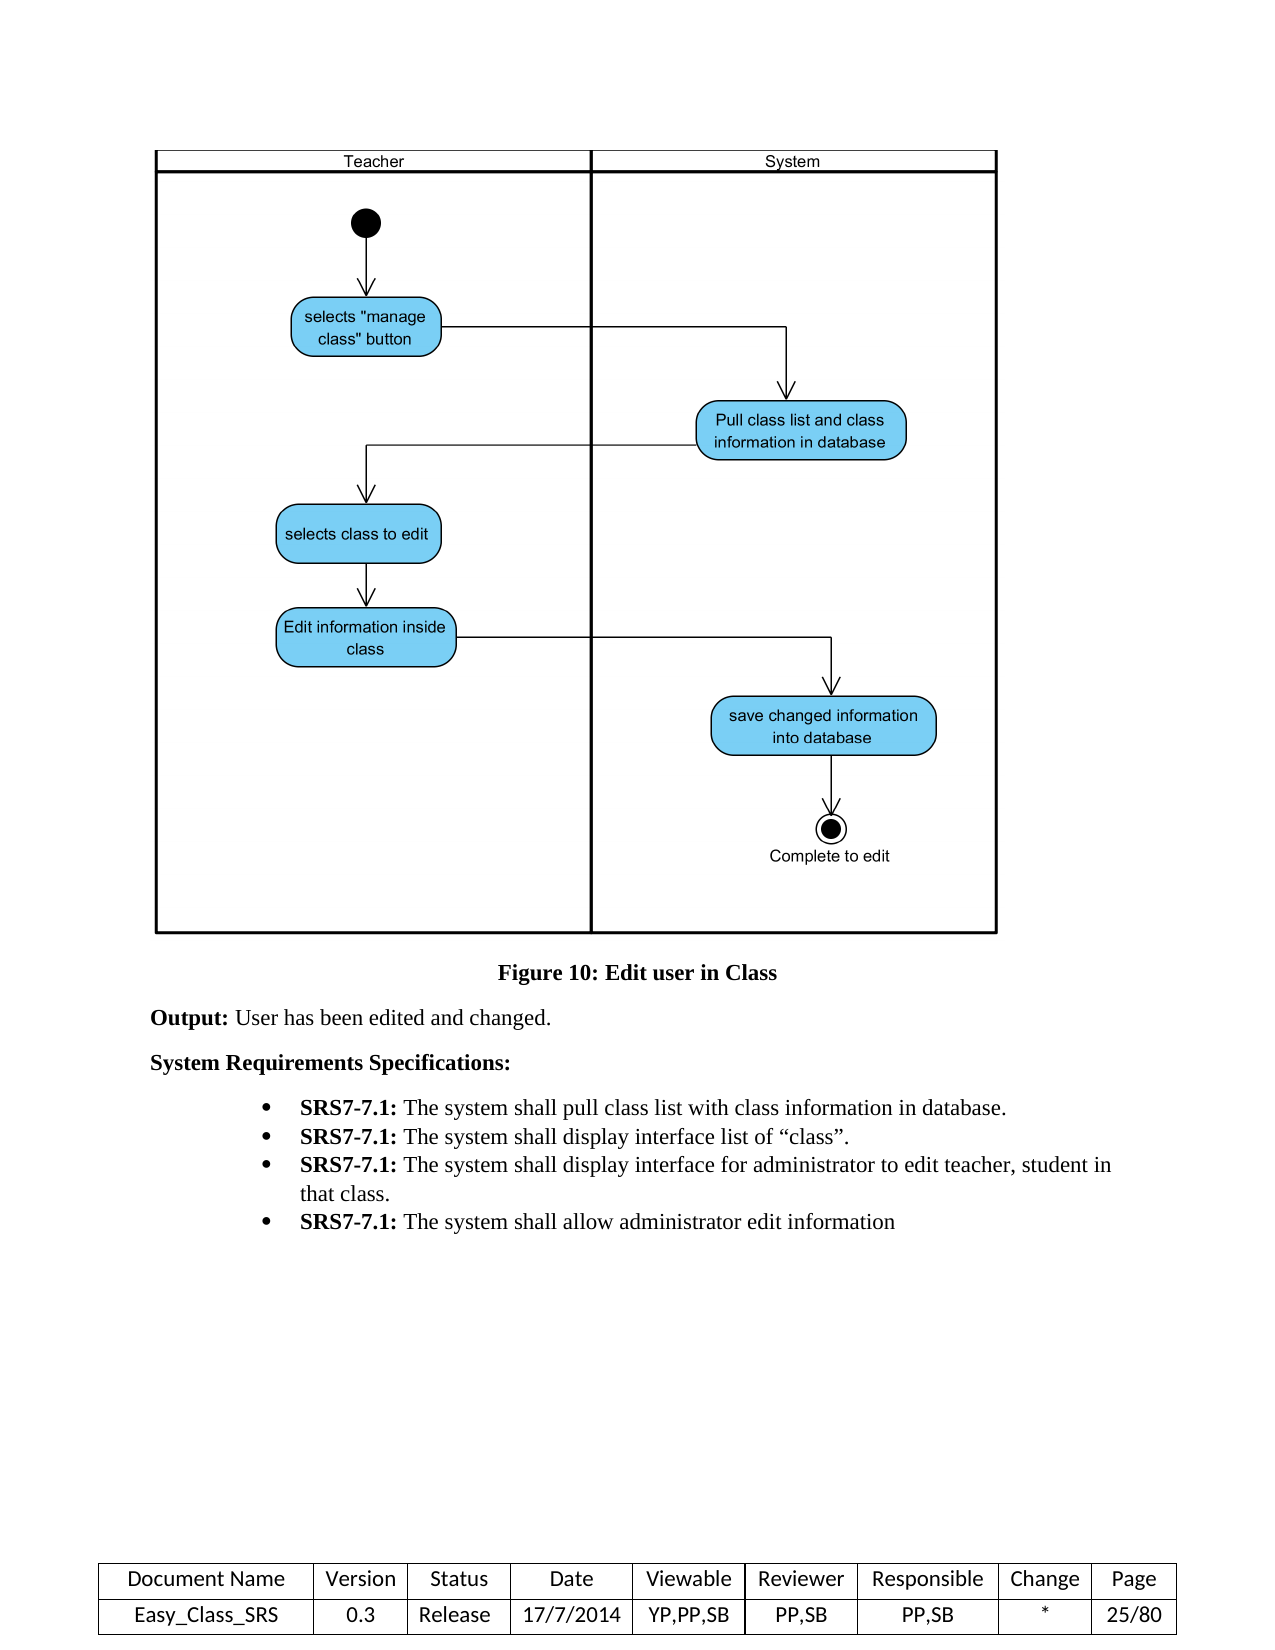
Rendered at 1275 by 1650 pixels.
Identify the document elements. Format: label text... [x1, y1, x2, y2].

text Figure 10: Edit user in Class [150, 959, 1125, 986]
text System Requirements Specifications: [150, 1049, 1125, 1076]
list SRS7-7.1: The system shall pull class list with class information in database. [262, 1094, 1125, 1121]
text Output: User has been edited and changed. [150, 1004, 1125, 1031]
picture [150, 150, 1005, 941]
list SRS7-7.1: The system shall display interface list of “class”. [262, 1123, 1125, 1149]
list SRS7-7.1: The system shall display interface for administrator to edit teacher, student in that class. [262, 1151, 1125, 1206]
list SRS7-7.1: The system shall allow administrator edit information [262, 1208, 1125, 1234]
